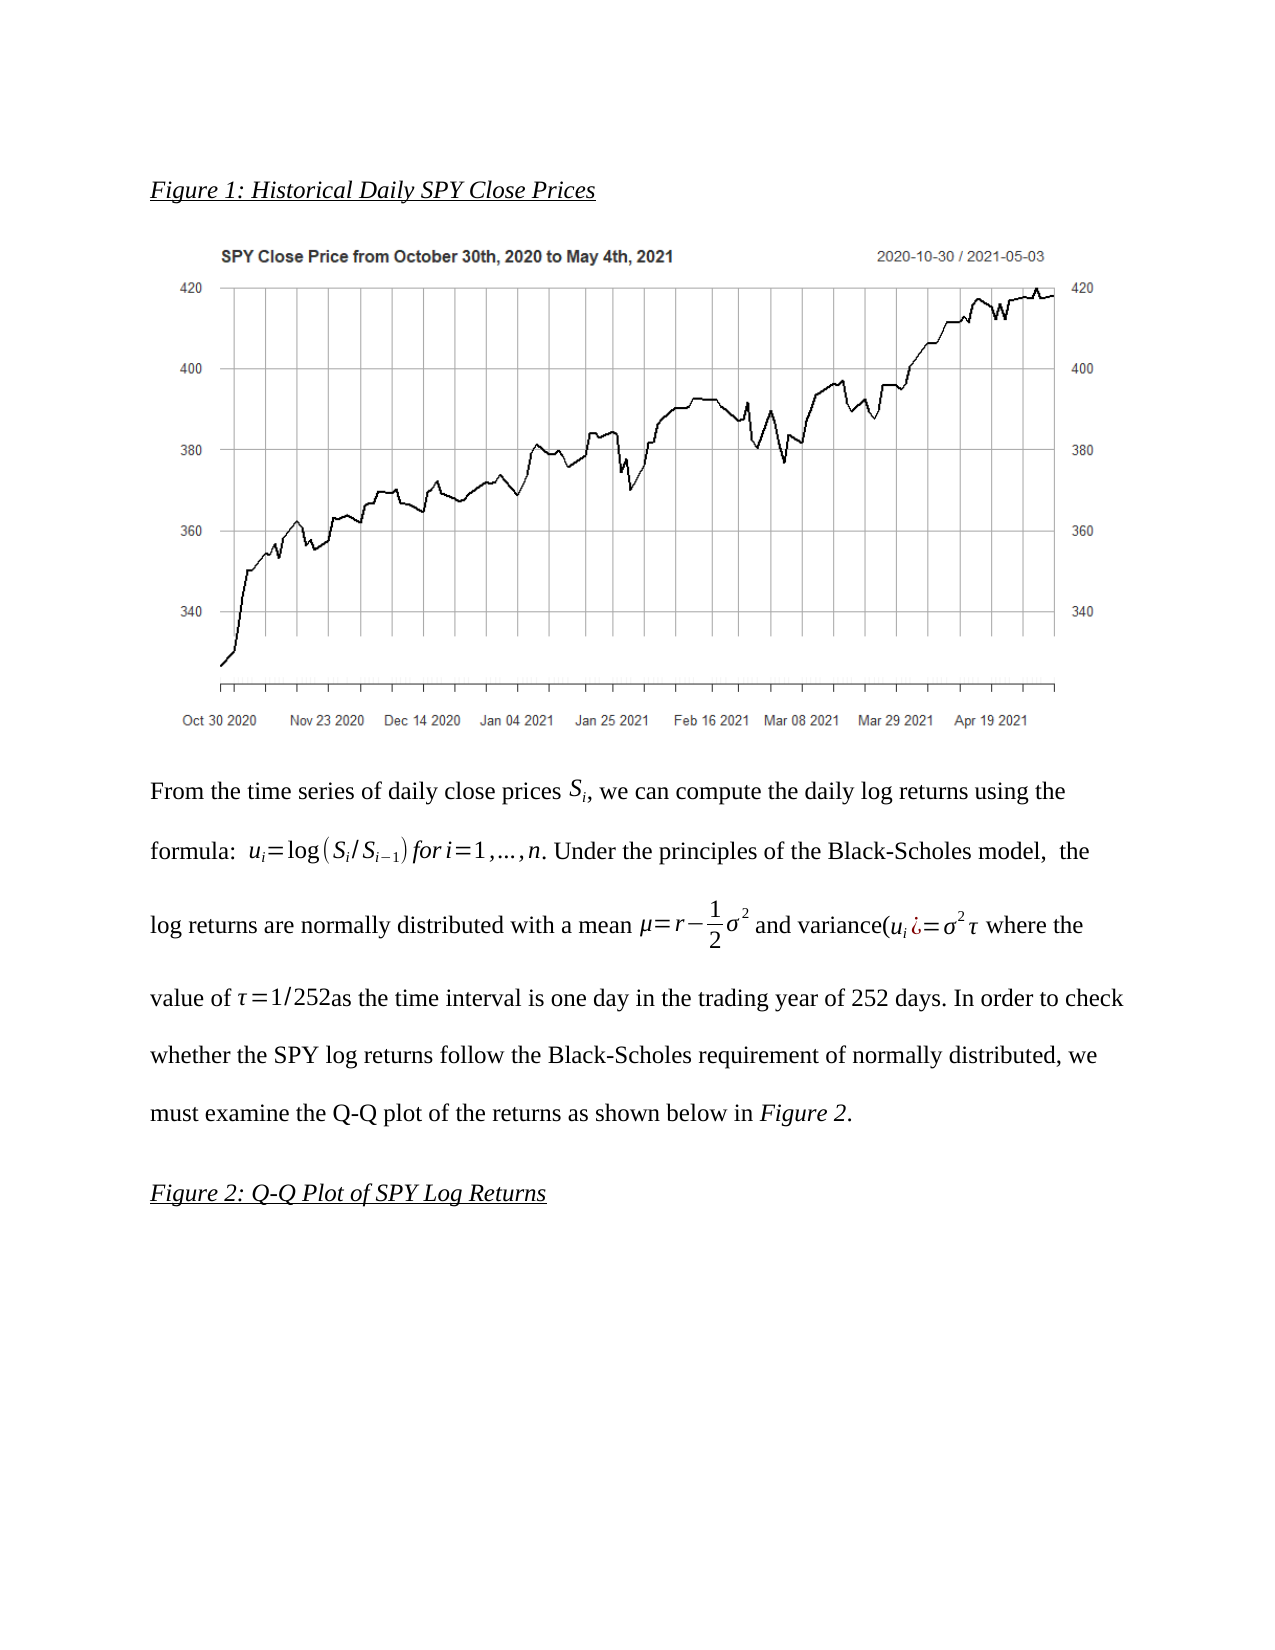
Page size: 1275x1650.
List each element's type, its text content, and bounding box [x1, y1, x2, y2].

text Figure 1: Historical Daily SPY Close Prices [150, 175, 1125, 203]
picture [151, 207, 1124, 738]
text Figure 2: Q-Q Plot of SPY Log Returns [150, 1178, 1125, 1206]
text From the time series of daily close prices , we can compute the daily log returns using the formula: . Under the principles of the Black-Scholes model, the log returns are normally distributed with a mean and variance( where the value of as the time interval is one day in the trading year of 252 days. In order to check whether the SPY log returns follow the Black-Scholes requirement of normally distributed, we must examine the Q-Q plot of the returns as shown below in Figure 2. [150, 774, 1125, 1127]
